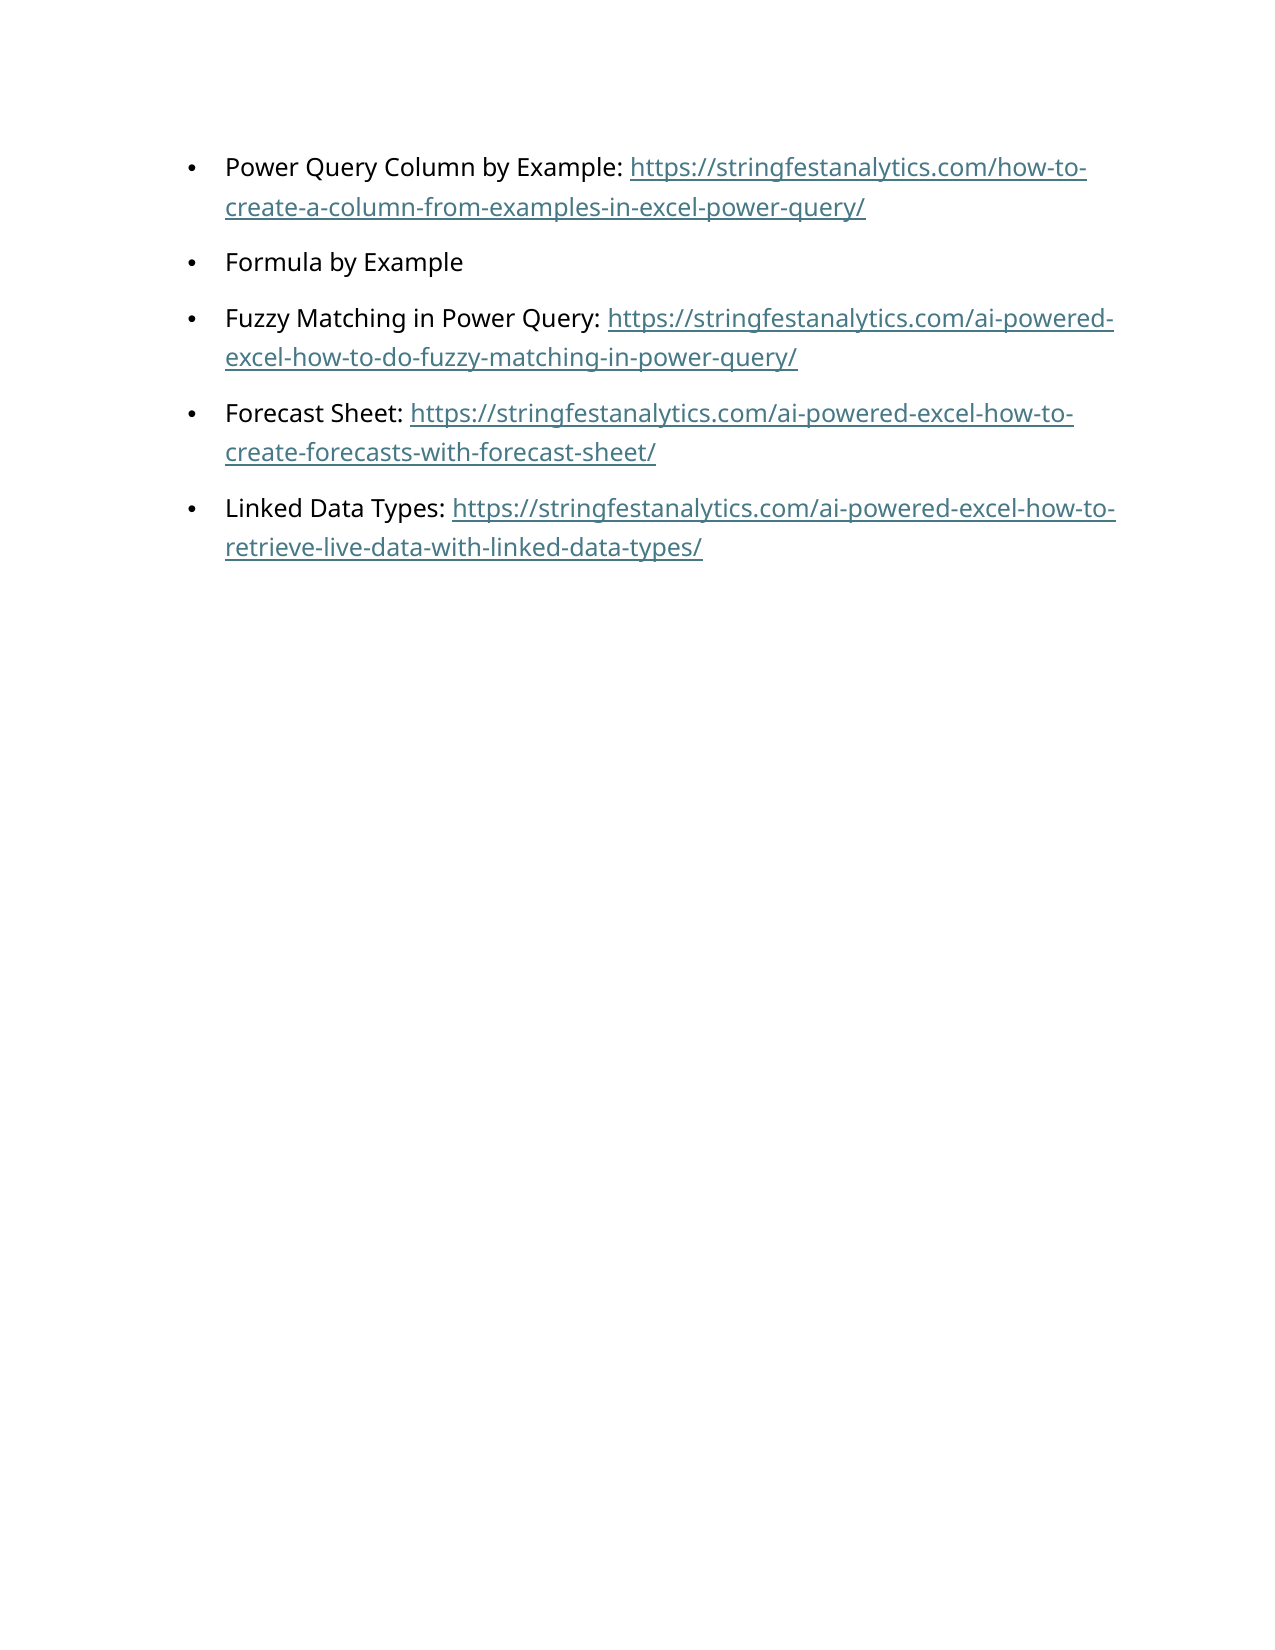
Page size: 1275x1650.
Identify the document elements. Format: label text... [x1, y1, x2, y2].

list Formula by Example [187, 245, 1125, 279]
list Linked Data Types: https://stringfestanalytics.com/ai-powered-excel-how-to-retrieve-live-data-with-linked-data-types/ [187, 491, 1125, 564]
list Fuzzy Matching in Power Query: https://stringfestanalytics.com/ai-powered-excel-how-to-do-fuzzy-matching-in-power-query/ [187, 301, 1125, 374]
list Forecast Sheet: https://stringfestanalytics.com/ai-powered-excel-how-to-create-forecasts-with-forecast-sheet/ [187, 396, 1125, 469]
list Power Query Column by Example: https://stringfestanalytics.com/how-to-create-a-column-from-examples-in-excel-power-query/ [187, 150, 1125, 223]
